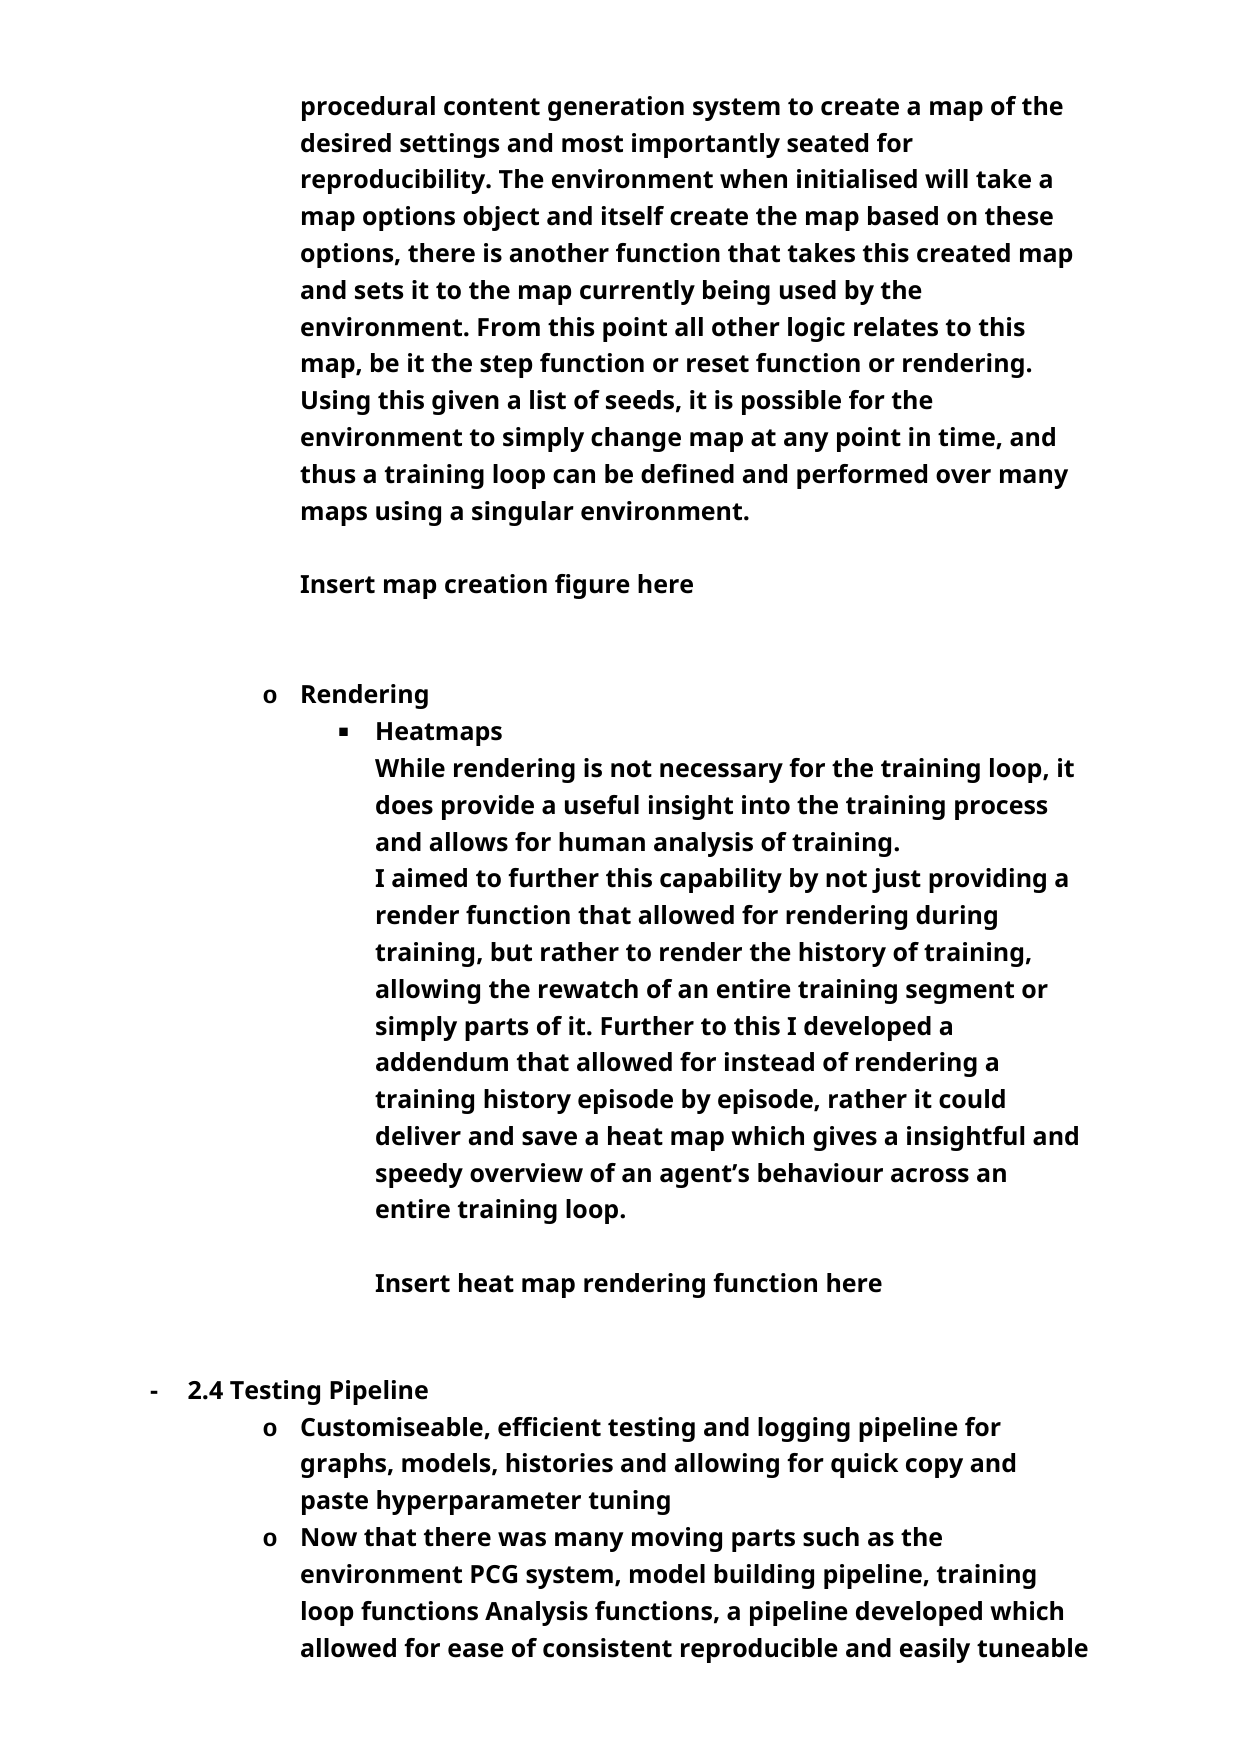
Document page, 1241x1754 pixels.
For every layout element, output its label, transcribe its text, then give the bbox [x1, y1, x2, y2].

list I aimed to further this capability by not just providing a render function that allowed for rendering during training, but rather to render the history of training, allowing the rewatch of an entire training segment or simply parts of it. Further to this I developed a addendum that allowed for instead of rendering a training history episode by episode, rather it could deliver and save a heat map which gives a insightful and speedy overview of an agent’s behaviour across an entire training loop. [375, 861, 1090, 1226]
list Rendering [262, 677, 1090, 711]
list Using this given a list of seeds, it is possible for the environment to simply change map at any point in time, and thus a training loop can be defined and performed over many maps using a singular environment. [300, 383, 1090, 527]
list Insert map creation figure here [300, 567, 1090, 601]
list Customiseable, efficient testing and logging pipeline for graphs, models, histories and allowing for quick copy and paste hyperparameter tuning [262, 1409, 1090, 1517]
list While rendering is not necessary for the training loop, it does provide a useful insight into the training process and allows for human analysis of training. [375, 751, 1090, 858]
list Insert heat map rendering function here [375, 1266, 1090, 1299]
list 2.4 Testing Pipeline [150, 1372, 1090, 1406]
list Heatmaps [337, 714, 1090, 748]
